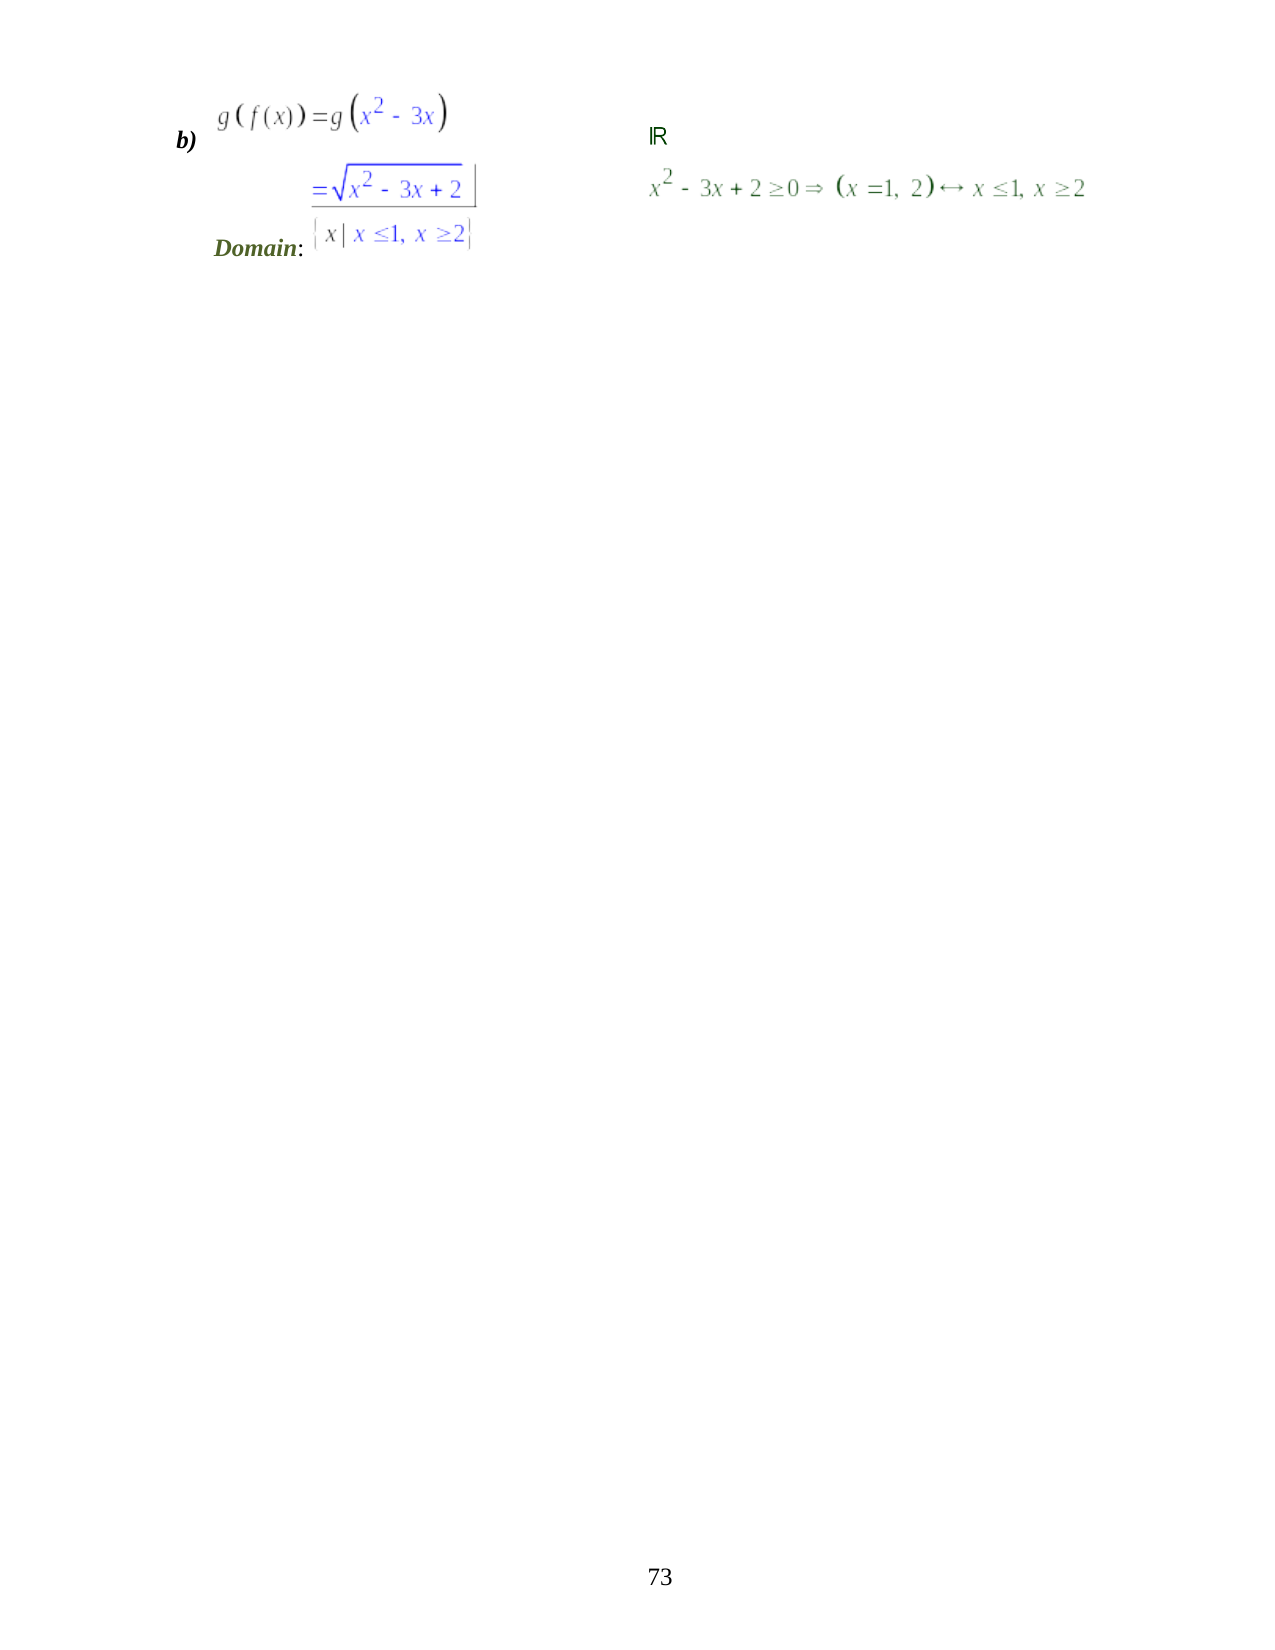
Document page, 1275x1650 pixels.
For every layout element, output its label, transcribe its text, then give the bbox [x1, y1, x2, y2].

text Domain: [214, 214, 1200, 261]
